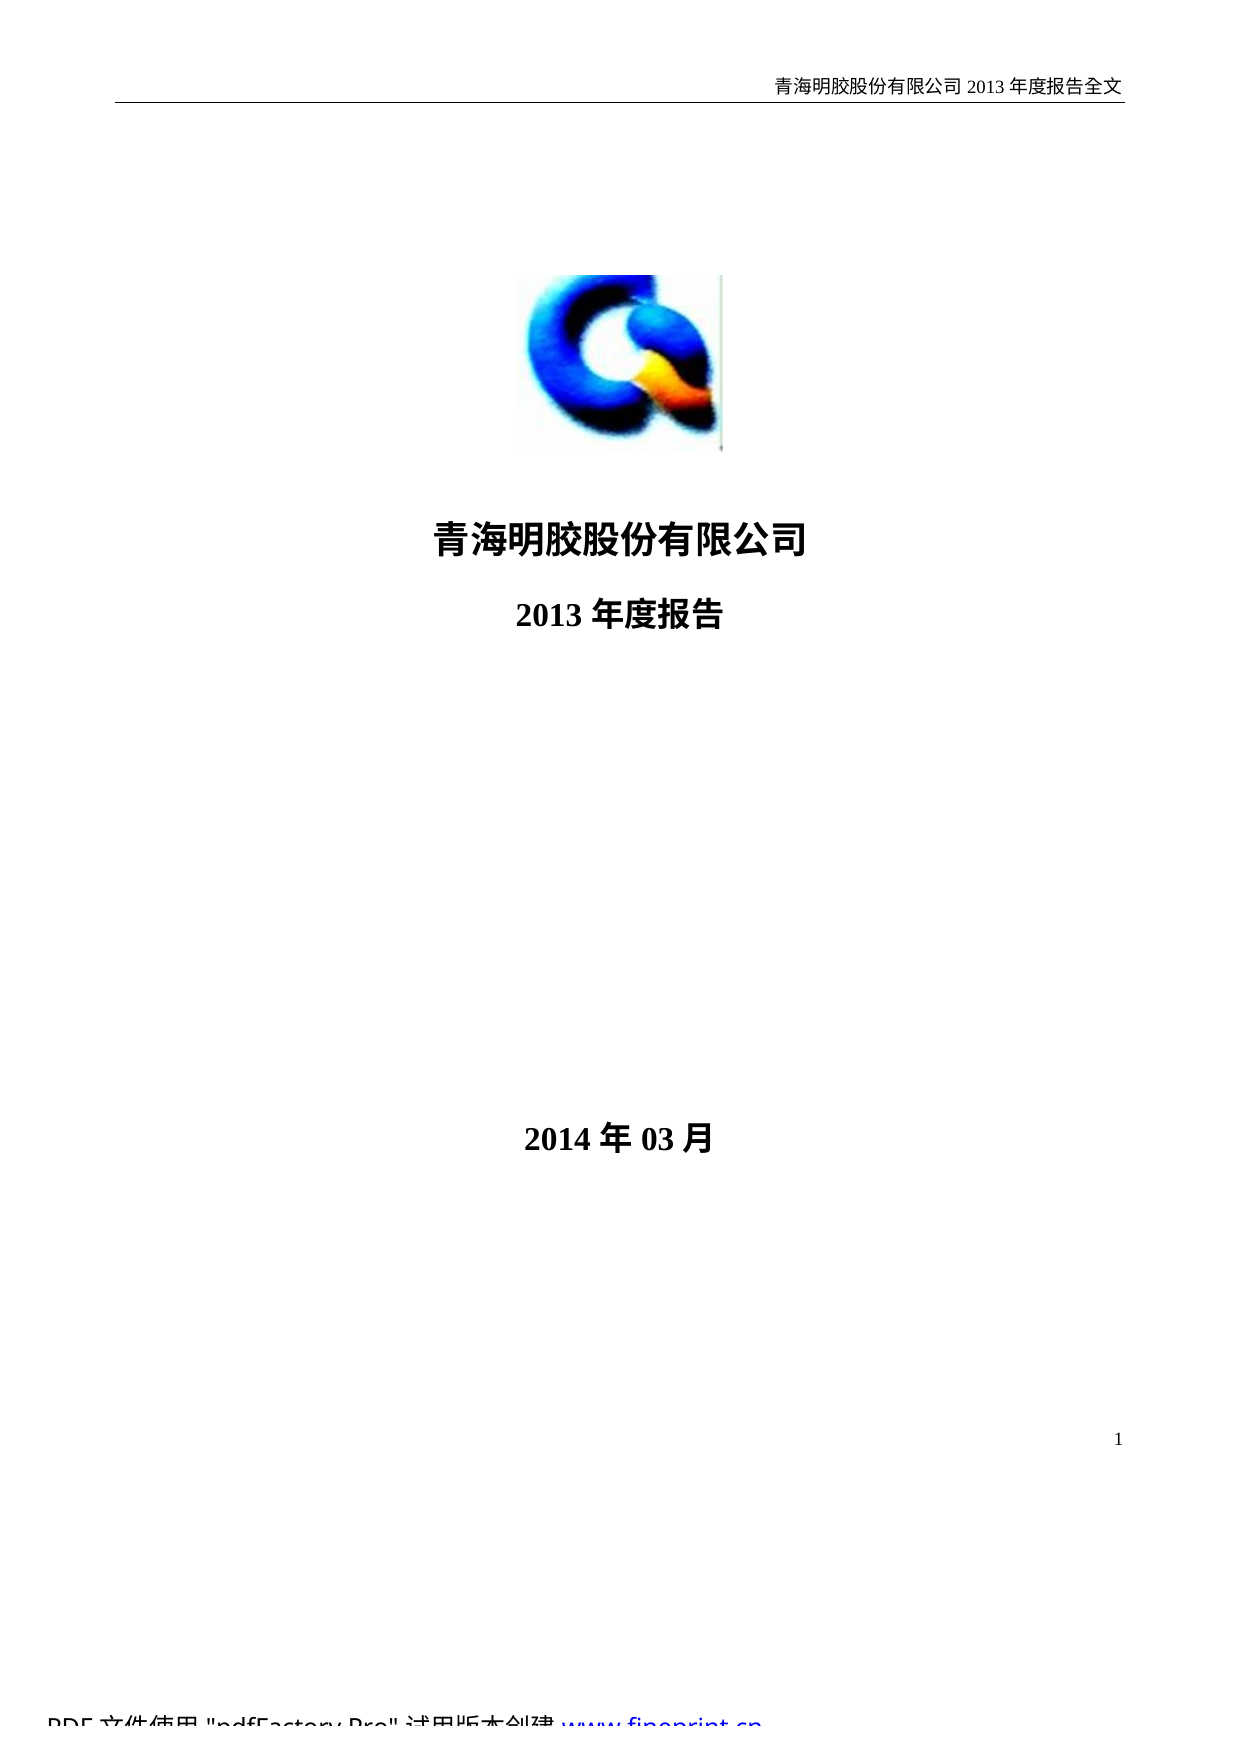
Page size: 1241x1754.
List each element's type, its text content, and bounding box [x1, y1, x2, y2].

text 2013 年度报告 [123, 591, 1116, 636]
text 1 [27, 1428, 1123, 1449]
text 2014 年 03 月 [123, 1114, 1116, 1160]
text 青海明胶股份有限公司 [124, 511, 1116, 563]
picture [516, 275, 723, 452]
